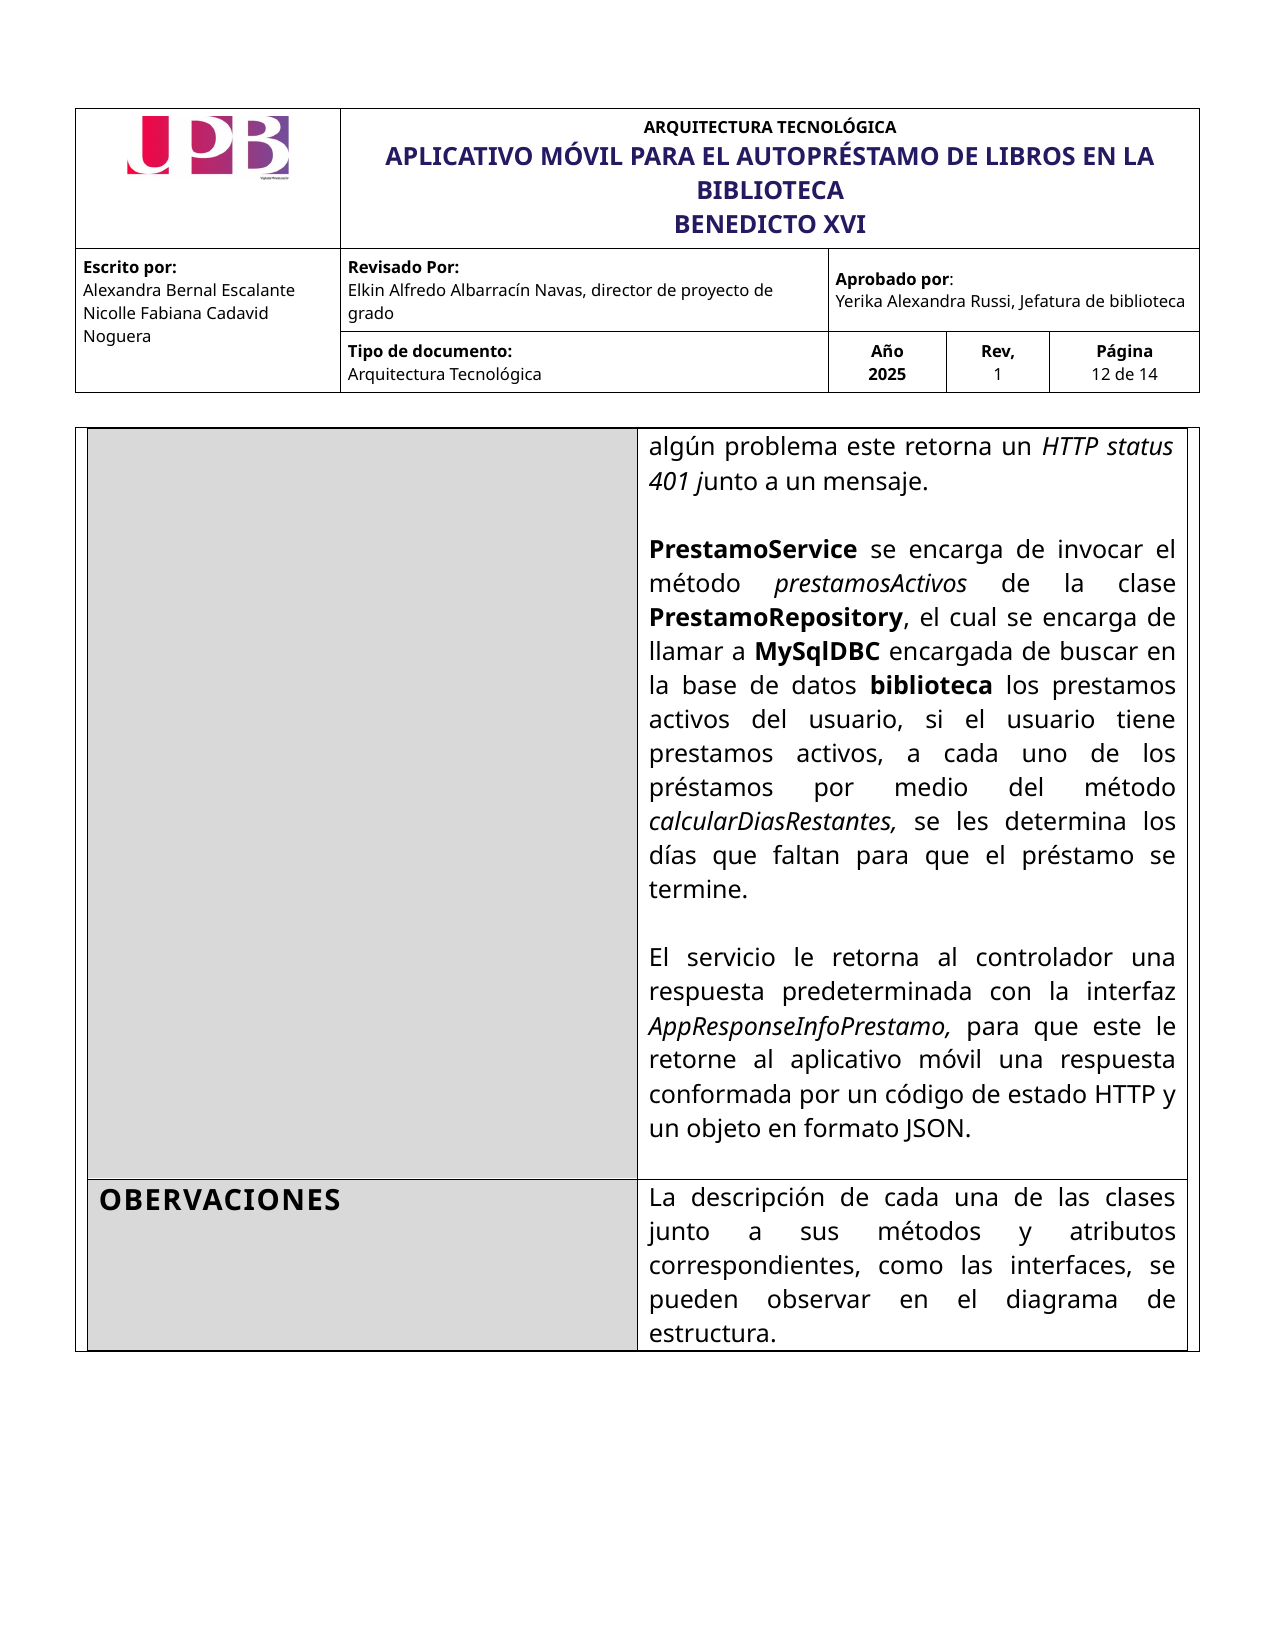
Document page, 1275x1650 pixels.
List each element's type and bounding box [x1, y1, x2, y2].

table_cell [1188, 428, 1199, 1351]
table_cell [76, 428, 87, 1351]
table_cell [638, 1180, 1187, 1350]
table_cell [638, 429, 1187, 1179]
picture [127, 116, 289, 180]
